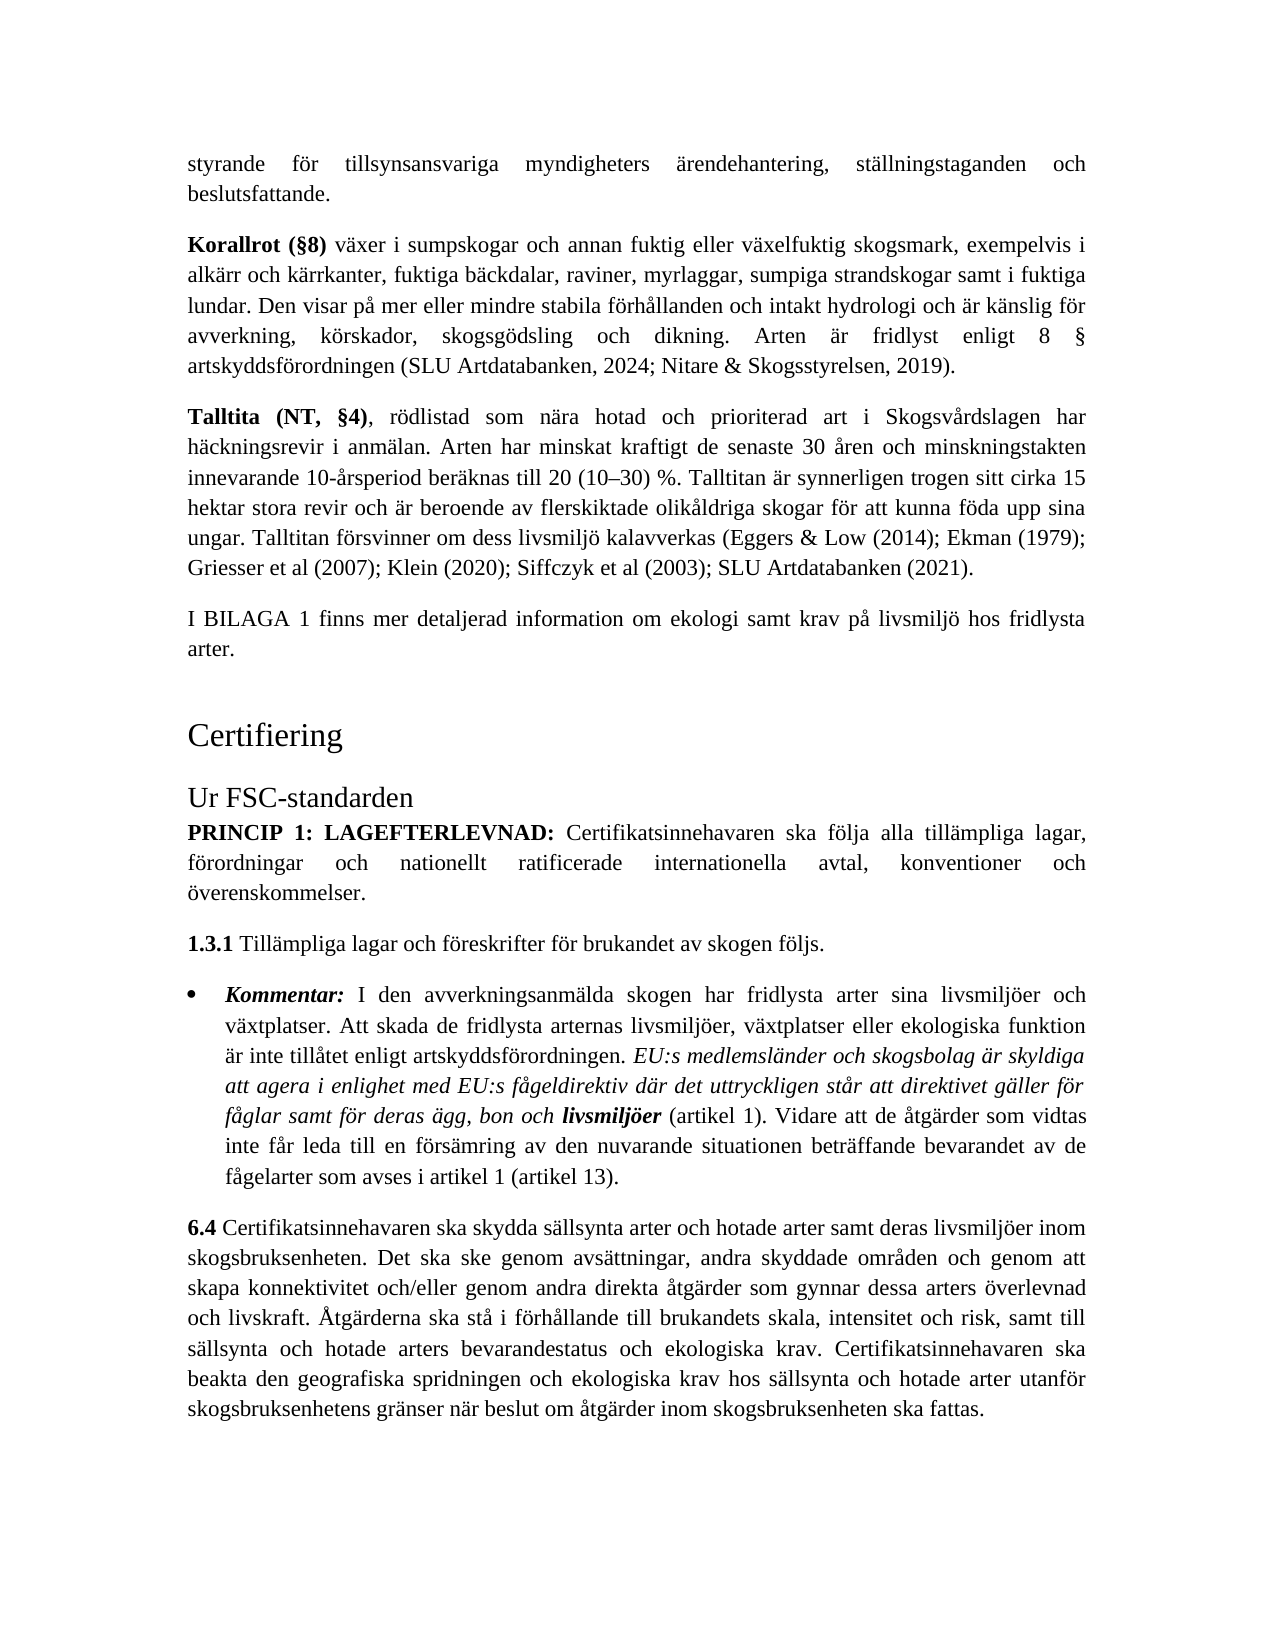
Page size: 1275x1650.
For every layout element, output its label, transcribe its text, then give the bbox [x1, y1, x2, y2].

text PRINCIP 1: LAGEFTERLEVNAD: Certifikatsinnehavaren ska följa alla tillämpliga lagar, förordningar och nationellt ratificerade internationella avtal, konventioner och överenskommelser. [187, 819, 1087, 906]
text 1.3.1 Tillämpliga lagar och föreskrifter för brukandet av skogen följs. [187, 931, 1087, 957]
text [187, 150, 1087, 207]
text 6.4 Certifikatsinnehavaren ska skydda sällsynta arter och hotade arter samt deras livsmiljöer inom skogsbruksenheten. Det ska ske genom avsättningar, andra skyddade områden och genom att skapa konnektivitet och/eller genom andra direkta åtgärder som gynnar dessa arters överlevnad och livskraft. Åtgärderna ska stå i förhållande till brukandets skala, intensitet och risk, samt till sällsynta och hotade arters bevarandestatus och ekologiska krav. Certifikatsinnehavaren ska beakta den geografiska spridningen och ekologiska krav hos sällsynta och hotade arter utanför skogsbruksenhetens gränser när beslut om åtgärder inom skogsbruksenheten ska fattas. [187, 1214, 1087, 1421]
subtitle Ur FSC-standarden [187, 781, 1087, 814]
subtitle Certifiering [187, 716, 1087, 754]
text Talltita (NT, §4), rödlistad som nära hotad och prioriterad art i Skogsvårdslagen har häckningsrevir i anmälan. Arten har minskat kraftigt de senaste 30 åren och minskningstakten innevarande 10-årsperiod beräknas till 20 (10–30) %. Talltitan är synnerligen trogen sitt cirka 15 hektar stora revir och är beroende av flerskiktade olikåldriga skogar för att kunna föda upp sina ungar. Talltitan försvinner om dess livsmiljö kalavverkas (Eggers & Low (2014); Ekman (1979); Griesser et al (2007); Klein (2020); Siffczyk et al (2003); SLU Artdatabanken (2021). [187, 403, 1087, 581]
list Kommentar: I den avverkningsanmälda skogen har fridlysta arter sina livsmiljöer och växtplatser. Att skada de fridlysta arternas livsmiljöer, växtplatser eller ekologiska funktion är inte tillåtet enligt artskyddsförordningen. EU:s medlemsländer och skogsbolag är skyldiga att agera i enlighet med EU:s fågeldirektiv där det uttryckligen står att direktivet gäller för fåglar samt för deras ägg, bon och livsmiljöer (artikel 1). Vidare att de åtgärder som vidtas inte får leda till en försämring av den nuvarande situationen beträffande bevarandet av de fågelarter som avses i artikel 1 (artikel 13). [187, 982, 1087, 1189]
text Korallrot (§8) växer i sumpskogar och annan fuktig eller växelfuktig skogsmark, exempelvis i alkärr och kärrkanter, fuktiga bäckdalar, raviner, myrlaggar, sumpiga strandskogar samt i fuktiga lundar. Den visar på mer eller mindre stabila förhållanden och intakt hydrologi och är känslig för avverkning, körskador, skogsgödsling och dikning. Arten är fridlyst enligt 8 § artskyddsförordningen (SLU Artdatabanken, 2024; Nitare & Skogsstyrelsen, 2019). [187, 231, 1087, 378]
text I BILAGA 1 finns mer detaljerad information om ekologi samt krav på livsmiljö hos fridlysta arter. [187, 605, 1087, 662]
